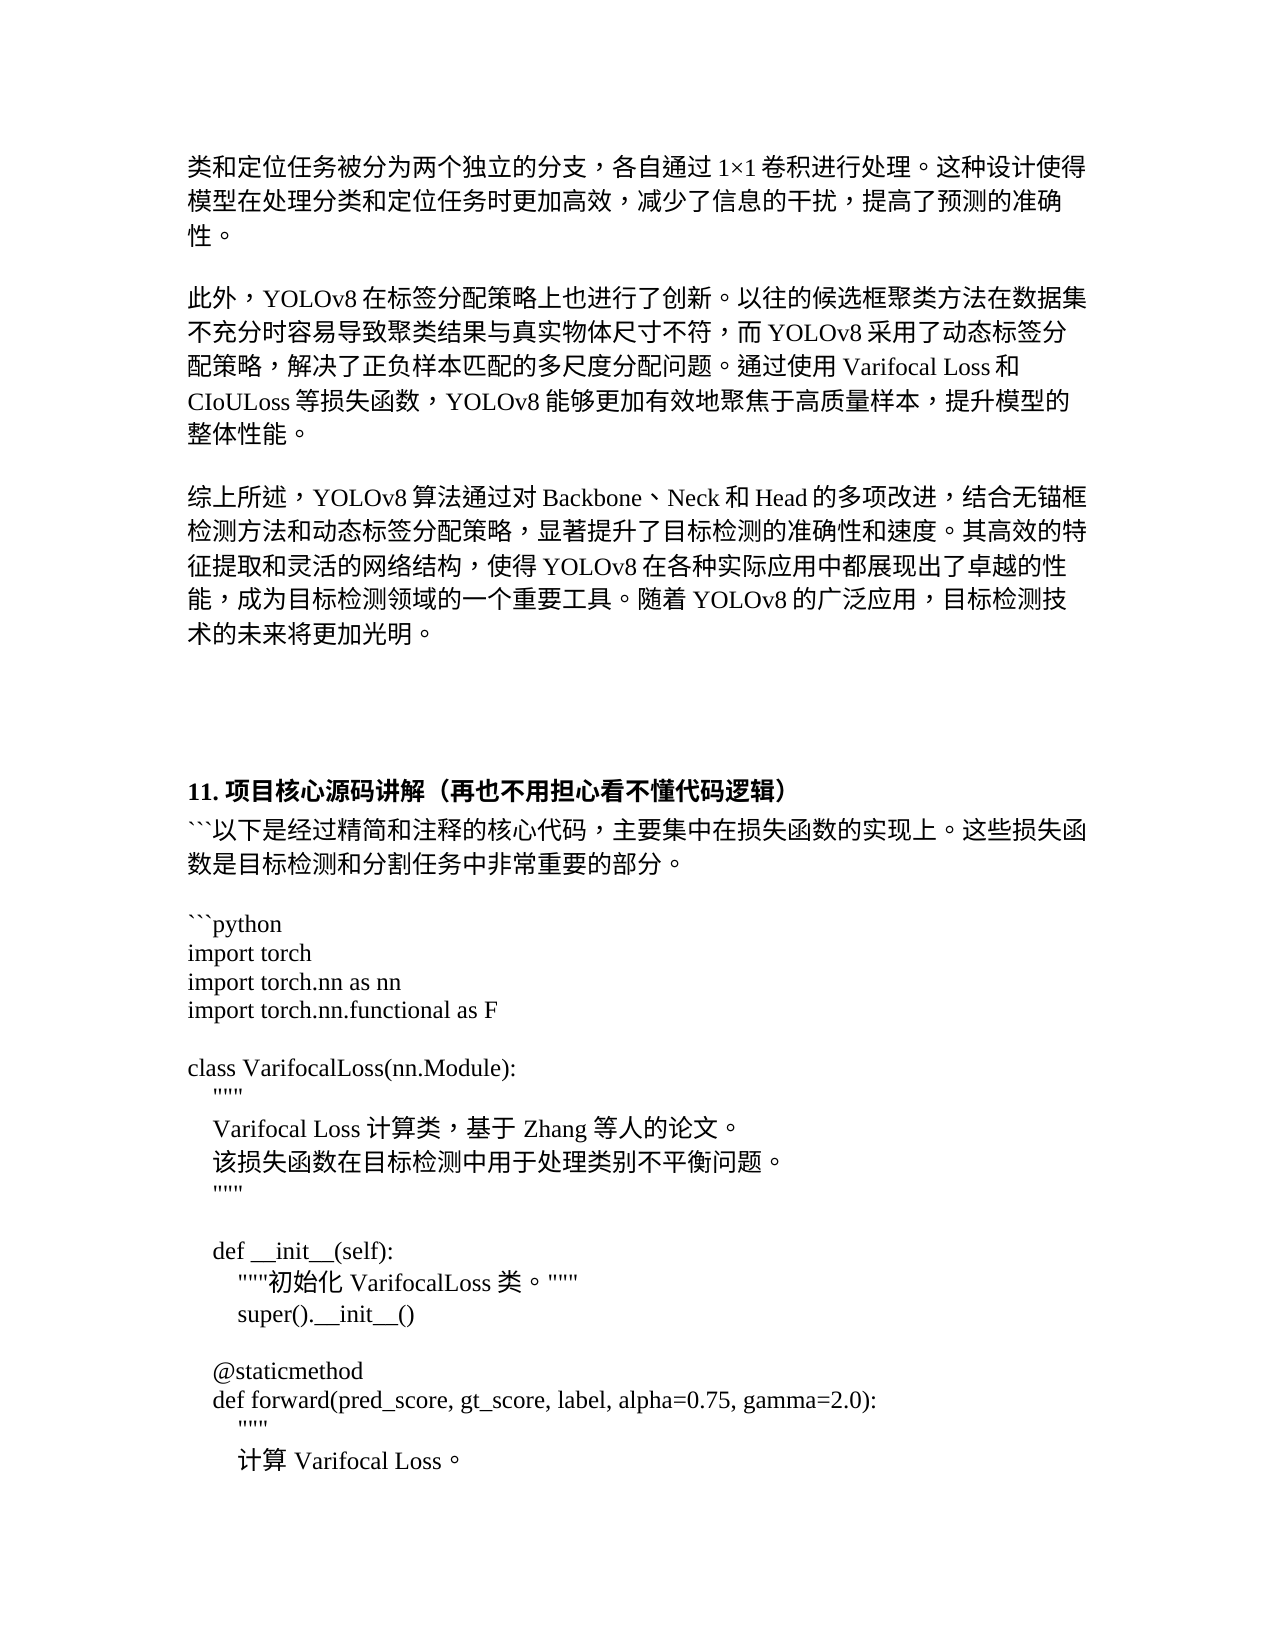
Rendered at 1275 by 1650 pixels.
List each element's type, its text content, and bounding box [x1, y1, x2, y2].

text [187, 812, 1087, 1477]
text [187, 150, 1087, 650]
subtitle 11. 项目核心源码讲解（再也不用担心看不懂代码逻辑） [187, 773, 1087, 807]
